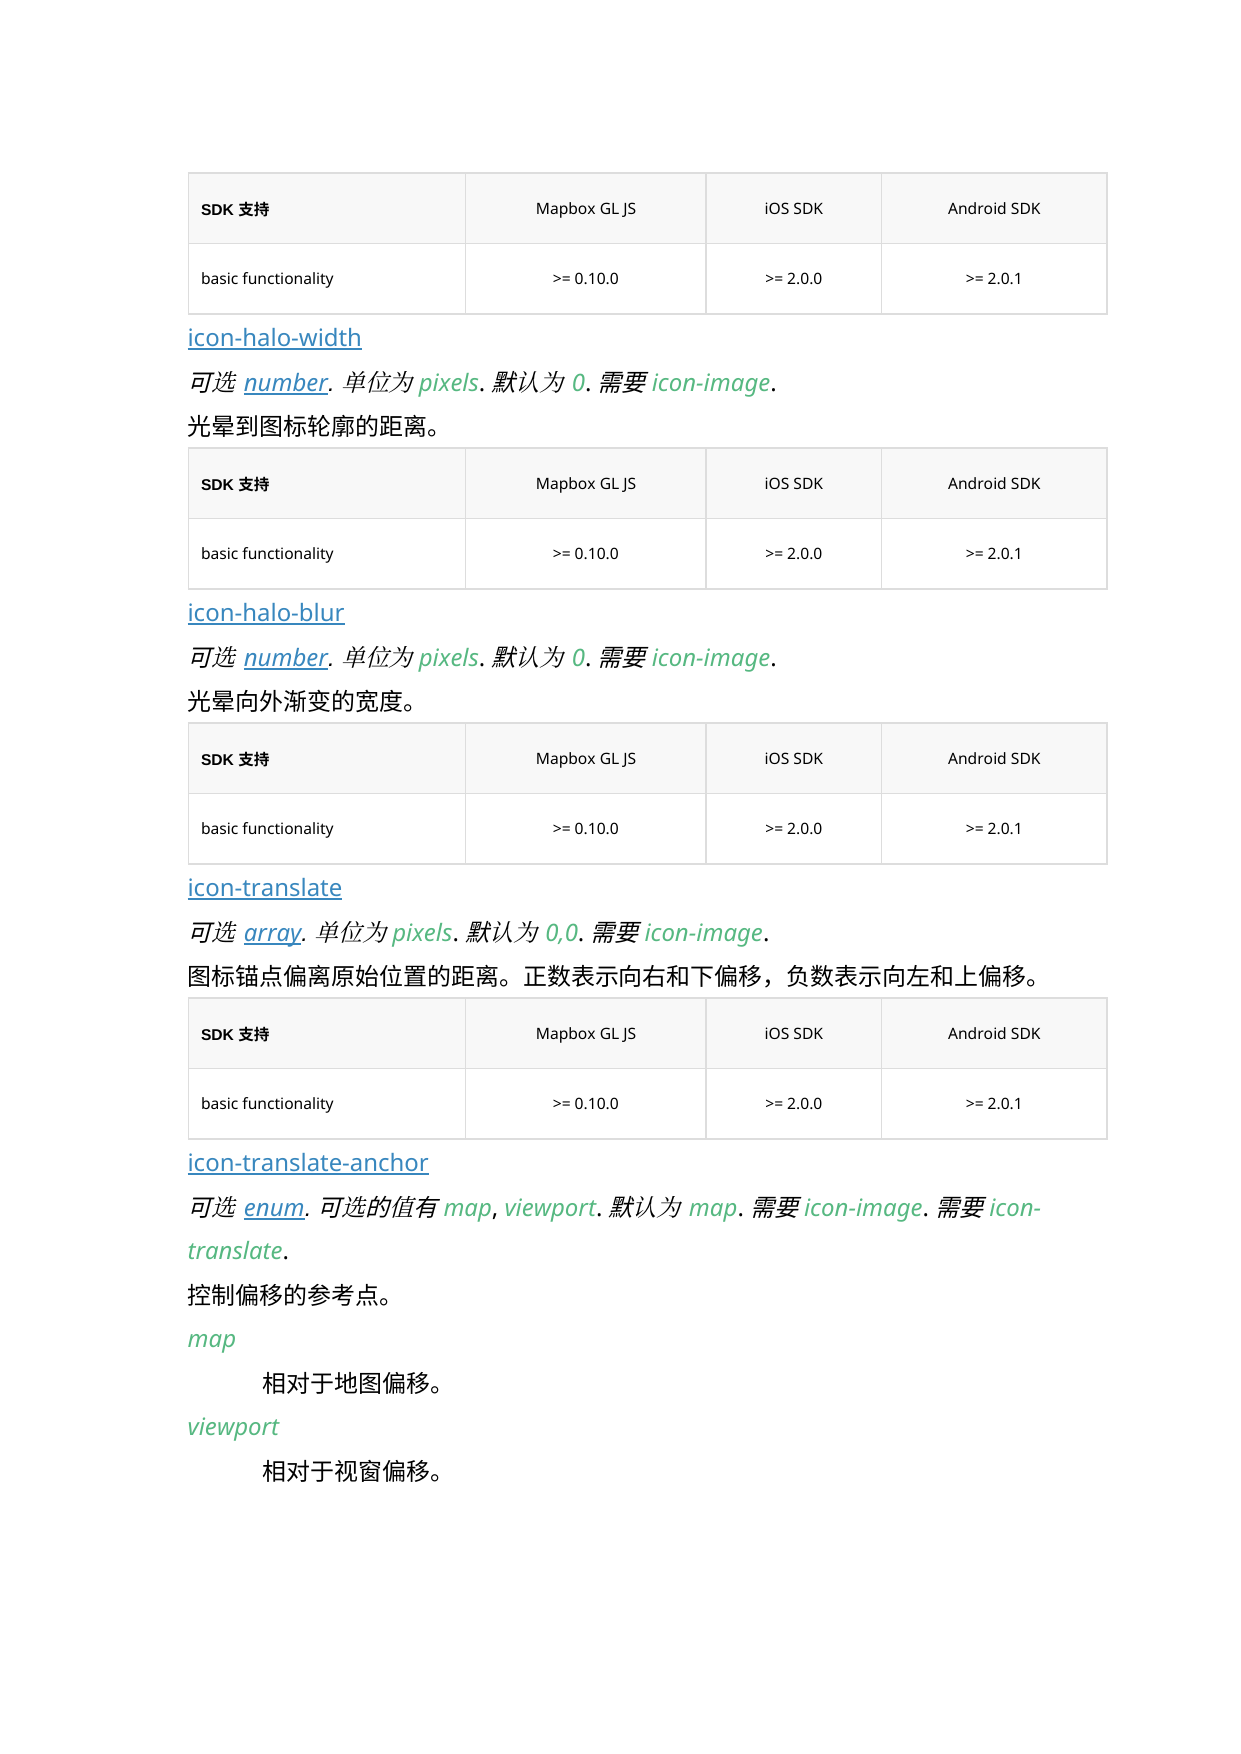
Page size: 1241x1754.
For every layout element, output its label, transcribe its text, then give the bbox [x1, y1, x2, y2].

table_header iOS SDK [707, 724, 881, 793]
table_header Android SDK [882, 449, 1106, 518]
table_header Mapbox GL JS [466, 999, 705, 1068]
table_cell basic functionality [189, 794, 465, 863]
table_header Mapbox GL JS [466, 449, 705, 518]
table_header Mapbox GL JS [466, 174, 705, 243]
table_cell >= 2.0.1 [882, 1069, 1106, 1138]
table_cell >= 0.10.0 [466, 1069, 705, 1138]
text 可选 number. 单位为 pixels. 默认为 0. 需要 icon-image. [187, 359, 1053, 403]
text icon-translate-anchor [187, 1140, 1053, 1184]
table_cell >= 2.0.0 [707, 244, 881, 313]
table_cell >= 2.0.1 [882, 244, 1106, 313]
table_header Android SDK [882, 999, 1106, 1068]
table_cell >= 2.0.1 [882, 519, 1106, 588]
table_header SDK 支持 [189, 999, 465, 1068]
text 光晕到图标轮廓的距离。 [187, 403, 1053, 447]
table_header SDK 支持 [189, 724, 465, 793]
table_header iOS SDK [707, 449, 881, 518]
table_cell basic functionality [189, 244, 465, 313]
text icon-halo-width [187, 315, 1053, 359]
text map [187, 1316, 1053, 1360]
table_header SDK 支持 [189, 174, 465, 243]
text 相对于视窗偏移。 [262, 1448, 1053, 1492]
table_header iOS SDK [707, 174, 881, 243]
text 图标锚点偏离原始位置的距离。正数表示向右和下偏移，负数表示向左和上偏移。 [187, 953, 1053, 997]
table_header SDK 支持 [189, 449, 465, 518]
table_cell >= 0.10.0 [466, 519, 705, 588]
text icon-halo-blur [187, 590, 1053, 634]
table_header iOS SDK [707, 999, 881, 1068]
text 可选 number. 单位为 pixels. 默认为 0. 需要 icon-image. [187, 634, 1053, 678]
text 相对于地图偏移。 [262, 1360, 1053, 1404]
table_header Android SDK [882, 174, 1106, 243]
table_header Android SDK [882, 724, 1106, 793]
table_header Mapbox GL JS [466, 724, 705, 793]
table_cell >= 2.0.0 [707, 519, 881, 588]
text 控制偏移的参考点。 [187, 1272, 1053, 1316]
table_cell basic functionality [189, 519, 465, 588]
table_cell >= 0.10.0 [466, 794, 705, 863]
table_cell >= 2.0.0 [707, 794, 881, 863]
text viewport [187, 1404, 1053, 1448]
text icon-translate [187, 865, 1053, 909]
table_cell >= 2.0.0 [707, 1069, 881, 1138]
text 可选 array. 单位为 pixels. 默认为 0,0. 需要 icon-image. [187, 909, 1053, 953]
table_cell basic functionality [189, 1069, 465, 1138]
table_cell >= 2.0.1 [882, 794, 1106, 863]
text 可选 enum. 可选的值有 map, viewport. 默认为 map. 需要 icon-image. 需要 icon-translate. [187, 1184, 1053, 1272]
text 光晕向外渐变的宽度。 [187, 678, 1053, 722]
table_cell >= 0.10.0 [466, 244, 705, 313]
